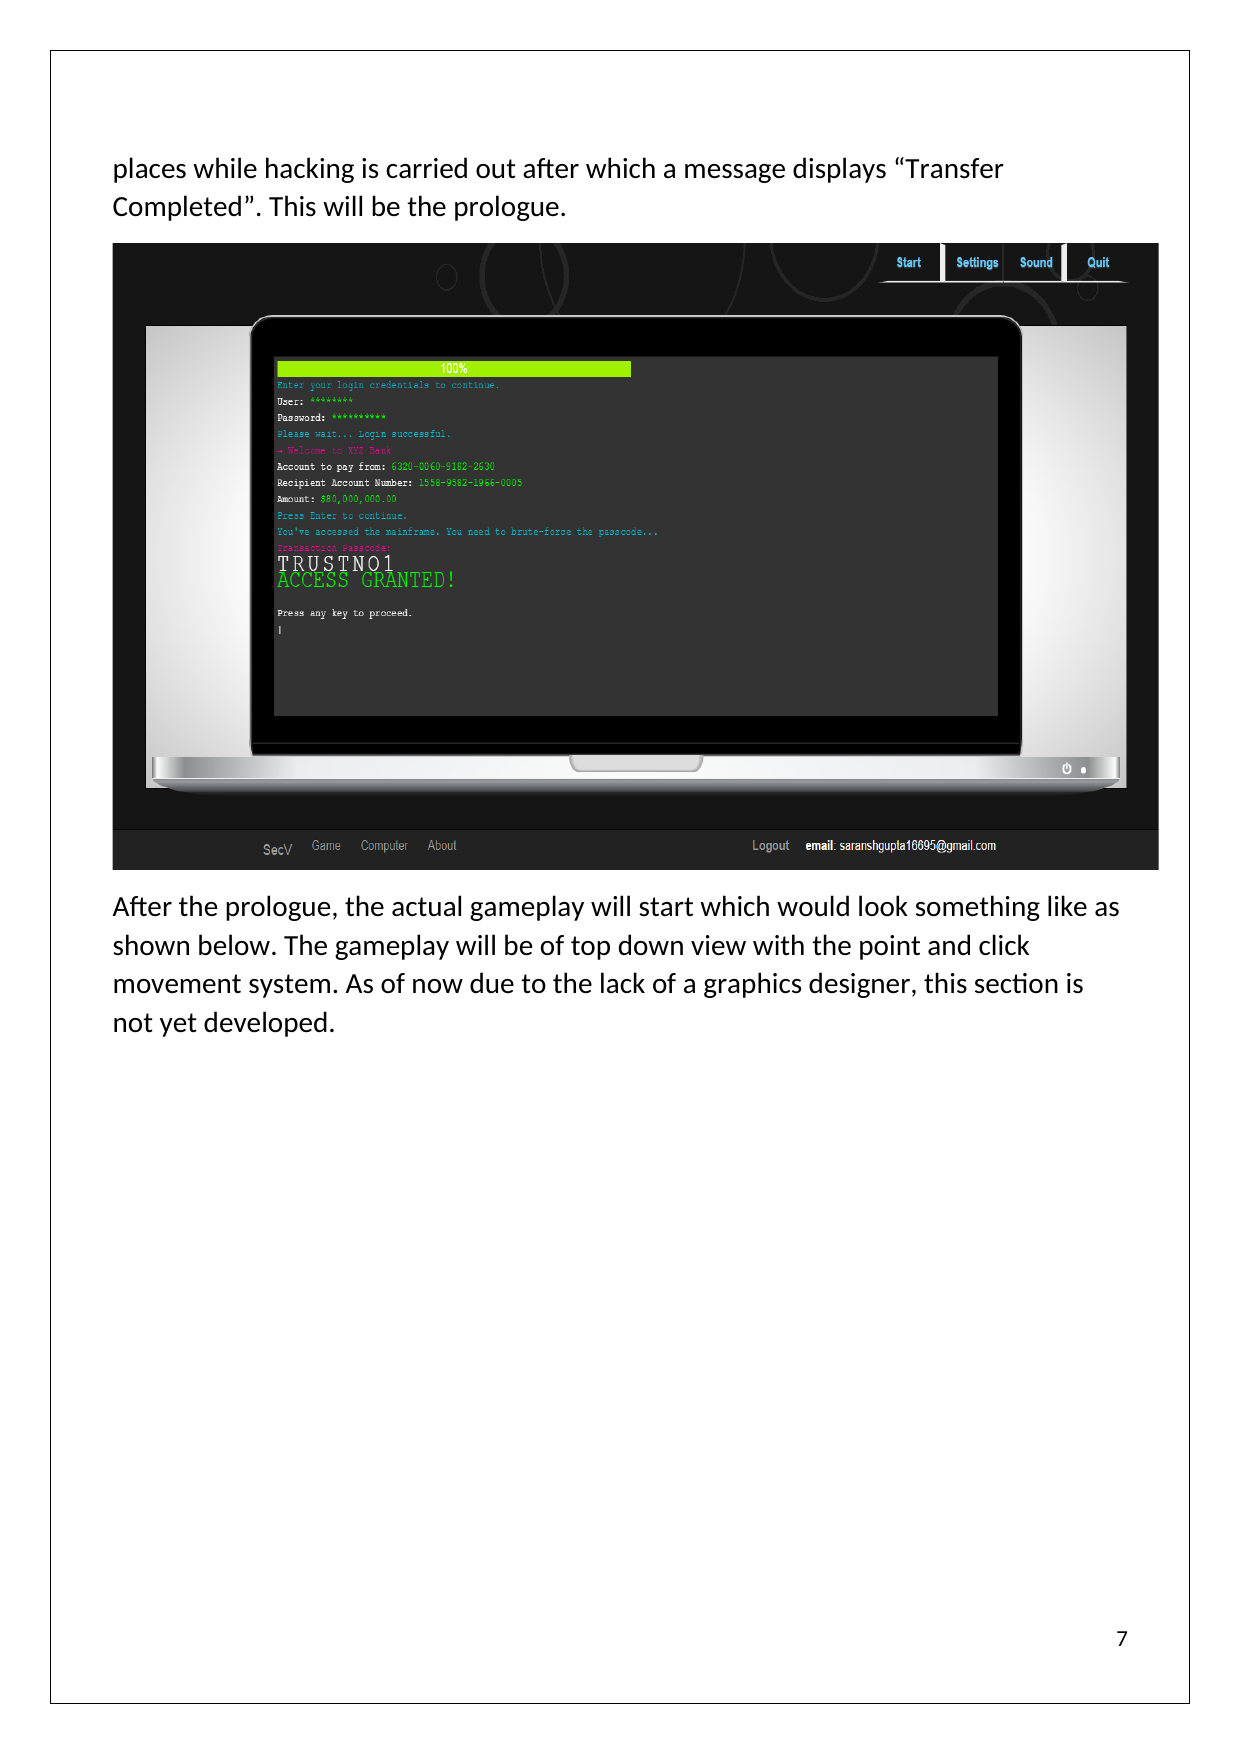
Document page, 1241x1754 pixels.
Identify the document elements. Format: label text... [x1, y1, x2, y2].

picture [112, 243, 1159, 870]
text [112, 150, 1128, 224]
text After the prologue, the actual gameplay will start which would look something like as shown below. The gameplay will be of top down view with the point and click movement system. As of now due to the lack of a graphics designer, this section is not yet developed. [112, 888, 1128, 1039]
